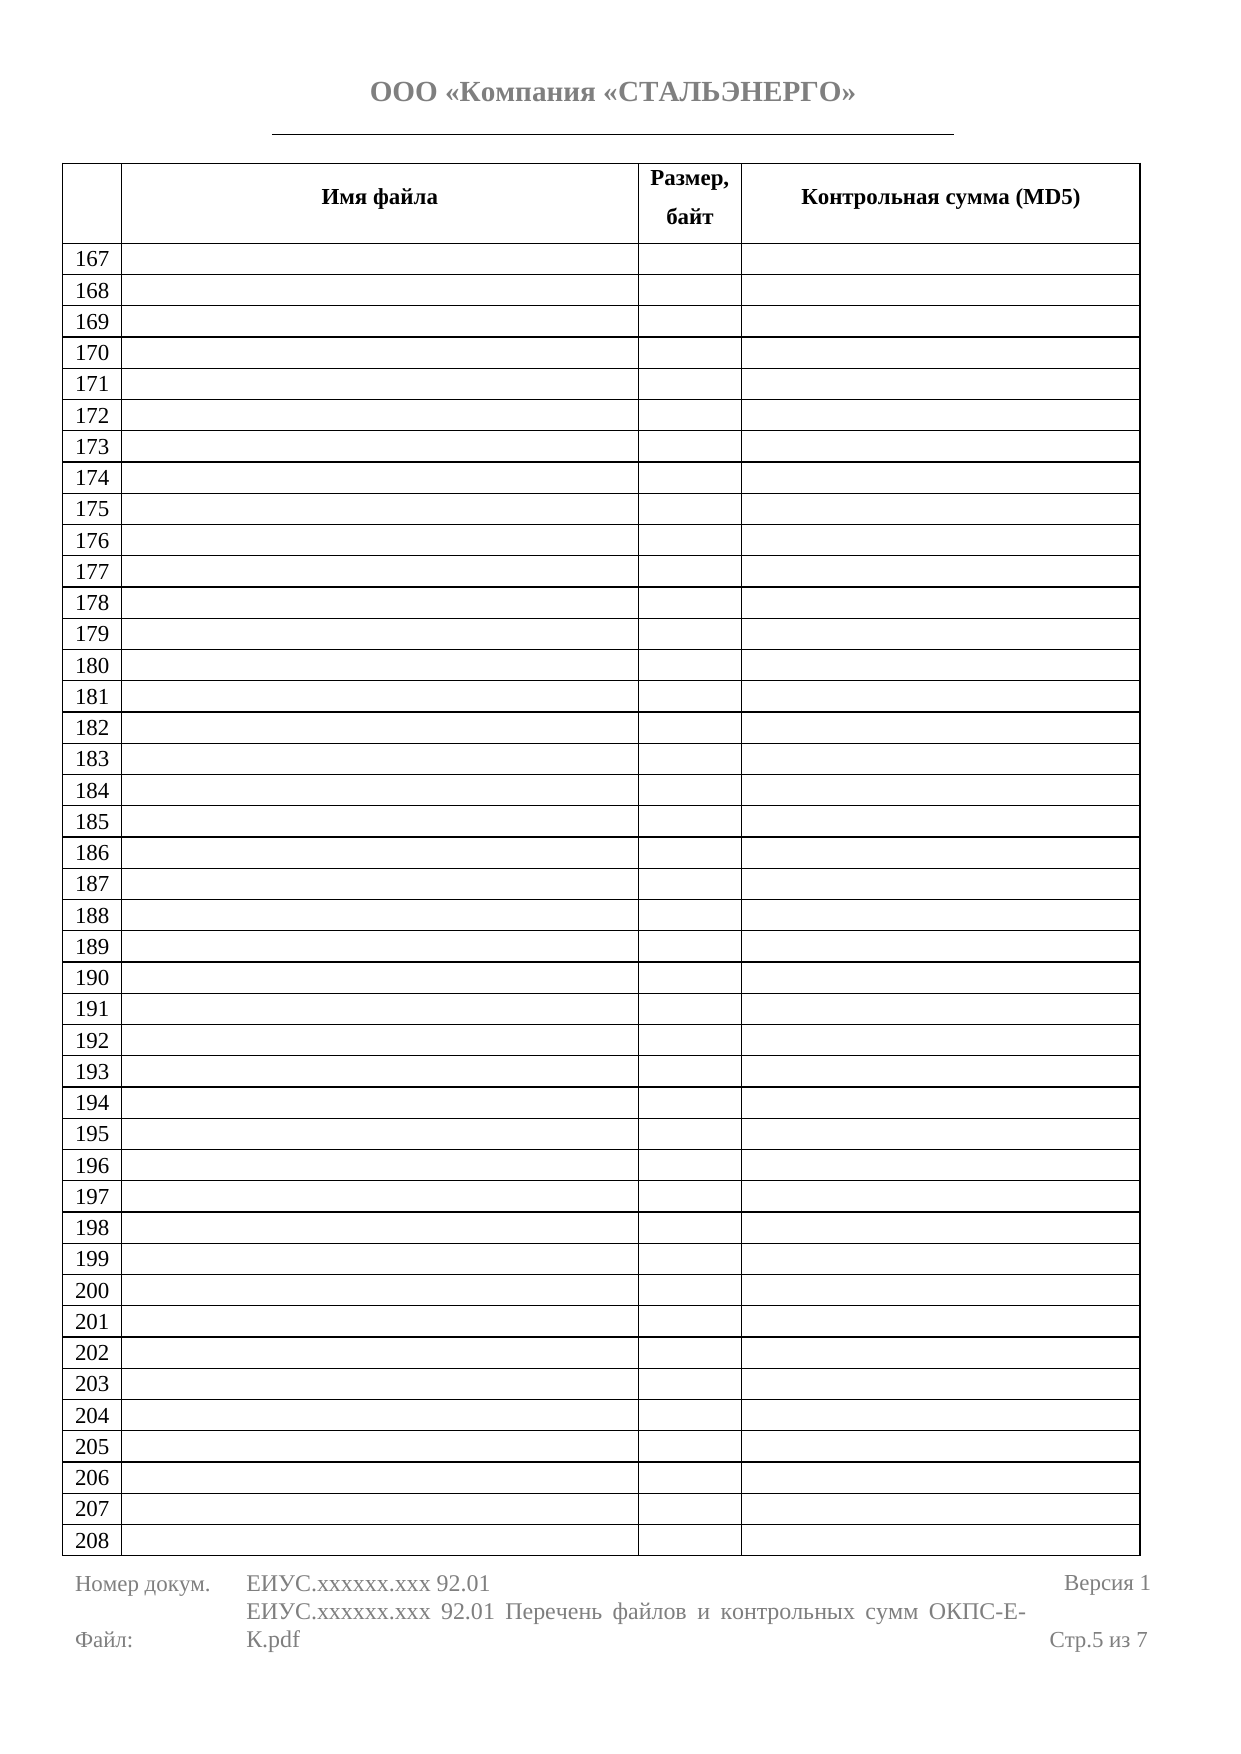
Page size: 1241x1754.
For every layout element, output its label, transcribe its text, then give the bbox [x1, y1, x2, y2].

table_cell [742, 1181, 1139, 1211]
table_cell 187 [63, 869, 121, 899]
table_cell [122, 1213, 638, 1243]
table_cell [639, 744, 741, 774]
table_cell 193 [63, 1056, 121, 1086]
table_cell [639, 431, 741, 461]
table_cell [639, 1431, 741, 1461]
table_cell [742, 1369, 1139, 1399]
table_cell [122, 1088, 638, 1118]
table_cell [122, 1244, 638, 1274]
table_cell 184 [63, 775, 121, 805]
table_cell [122, 369, 638, 399]
table_cell [742, 1244, 1139, 1274]
table_cell [639, 1213, 741, 1243]
table_cell 202 [63, 1338, 121, 1368]
table_cell [122, 1025, 638, 1055]
table_cell 208 [63, 1525, 121, 1555]
table_cell 170 [63, 338, 121, 368]
table_cell [122, 931, 638, 961]
table_cell [639, 556, 741, 586]
table_cell [639, 1369, 741, 1399]
table_cell 177 [63, 556, 121, 586]
table_cell 185 [63, 806, 121, 836]
table_cell [742, 1306, 1139, 1336]
table_cell 204 [63, 1400, 121, 1430]
table_cell 171 [63, 369, 121, 399]
table_cell [742, 1056, 1139, 1086]
table_cell [639, 400, 741, 430]
table_cell [639, 1119, 741, 1149]
table_cell [639, 1025, 741, 1055]
table_cell 172 [63, 400, 121, 430]
table_cell [639, 1400, 741, 1430]
table_cell [639, 1525, 741, 1555]
table_cell [742, 1400, 1139, 1430]
table_cell [639, 338, 741, 368]
table_cell [122, 244, 638, 274]
table_cell [122, 1306, 638, 1336]
table_cell 199 [63, 1244, 121, 1274]
table_cell 179 [63, 619, 121, 649]
table_cell [742, 869, 1139, 899]
table_cell [742, 681, 1139, 711]
table_cell 183 [63, 744, 121, 774]
table_cell [742, 494, 1139, 524]
table_cell [742, 275, 1139, 305]
table_cell [122, 1338, 638, 1368]
table_cell [639, 588, 741, 618]
table_cell [742, 400, 1139, 430]
table_cell [122, 838, 638, 868]
table_cell 201 [63, 1306, 121, 1336]
table_cell 181 [63, 681, 121, 711]
table_cell [639, 1150, 741, 1180]
table_cell [742, 744, 1139, 774]
table_cell [639, 619, 741, 649]
table_cell 188 [63, 900, 121, 930]
table_cell [639, 838, 741, 868]
table_cell [122, 806, 638, 836]
table_cell [742, 1525, 1139, 1555]
table_cell [122, 1400, 638, 1430]
table_cell [122, 994, 638, 1024]
table_cell [742, 431, 1139, 461]
table_cell 192 [63, 1025, 121, 1055]
table_cell [742, 963, 1139, 993]
table_cell [639, 900, 741, 930]
table_cell [639, 650, 741, 680]
table_cell [742, 713, 1139, 743]
table_cell 197 [63, 1181, 121, 1211]
table_cell 182 [63, 713, 121, 743]
table_cell [742, 1213, 1139, 1243]
table_cell [639, 306, 741, 336]
table_cell [639, 1244, 741, 1274]
table_cell 194 [63, 1088, 121, 1118]
table_cell [639, 463, 741, 493]
table_cell [742, 1150, 1139, 1180]
table_cell [742, 556, 1139, 586]
table_cell [639, 1306, 741, 1336]
table_cell [122, 619, 638, 649]
table_cell [122, 1150, 638, 1180]
table_cell [122, 1431, 638, 1461]
table_cell [639, 1275, 741, 1305]
table_cell [742, 588, 1139, 618]
table_cell [639, 931, 741, 961]
table_cell [742, 1463, 1139, 1493]
table_cell [639, 1088, 741, 1118]
table_cell 175 [63, 494, 121, 524]
table_cell [122, 775, 638, 805]
table_cell [742, 1431, 1139, 1461]
table_cell [122, 681, 638, 711]
table_cell [639, 775, 741, 805]
table_cell [742, 1088, 1139, 1118]
table_cell 203 [63, 1369, 121, 1399]
table_cell [742, 775, 1139, 805]
table_cell 207 [63, 1494, 121, 1524]
table_cell [639, 275, 741, 305]
table_cell 173 [63, 431, 121, 461]
table_cell [742, 1119, 1139, 1149]
table_cell [639, 1494, 741, 1524]
table_cell [742, 1494, 1139, 1524]
table_cell [742, 806, 1139, 836]
table_cell [742, 244, 1139, 274]
table_cell [639, 494, 741, 524]
table_cell [122, 1056, 638, 1086]
table_cell [639, 806, 741, 836]
table_cell 176 [63, 525, 121, 555]
table_cell 168 [63, 275, 121, 305]
table_cell [639, 681, 741, 711]
table_cell [639, 369, 741, 399]
table_cell [639, 994, 741, 1024]
table_cell [122, 869, 638, 899]
table_cell [122, 494, 638, 524]
table_cell 191 [63, 994, 121, 1024]
table_cell [742, 1025, 1139, 1055]
table_header Контрольная сумма (MD5) [742, 164, 1139, 243]
table_cell 198 [63, 1213, 121, 1243]
table_cell [742, 931, 1139, 961]
table_cell [122, 463, 638, 493]
table_cell 195 [63, 1119, 121, 1149]
table_cell [122, 306, 638, 336]
table_cell 178 [63, 588, 121, 618]
table_cell [639, 525, 741, 555]
table_cell [122, 900, 638, 930]
table_cell 205 [63, 1431, 121, 1461]
table_cell [122, 744, 638, 774]
table_cell [742, 525, 1139, 555]
table_cell [639, 869, 741, 899]
table_cell [639, 1056, 741, 1086]
table_cell [639, 1181, 741, 1211]
table_header Имя файла [122, 164, 638, 243]
table_cell [122, 650, 638, 680]
table_cell [639, 1463, 741, 1493]
table_cell [742, 1275, 1139, 1305]
table_header [63, 164, 121, 243]
table_cell [122, 556, 638, 586]
table_cell [742, 306, 1139, 336]
table_cell 186 [63, 838, 121, 868]
table_cell 206 [63, 1463, 121, 1493]
table_cell [122, 431, 638, 461]
table_cell [122, 400, 638, 430]
table_cell [122, 1181, 638, 1211]
table_cell [122, 338, 638, 368]
table_cell [639, 244, 741, 274]
table_cell [742, 994, 1139, 1024]
table_header Размер, байт [639, 164, 741, 243]
table_cell [122, 1369, 638, 1399]
table_cell 167 [63, 244, 121, 274]
table_cell [122, 1525, 638, 1555]
table_cell [122, 525, 638, 555]
table_cell [742, 838, 1139, 868]
table_cell [639, 713, 741, 743]
table_cell [742, 338, 1139, 368]
table_cell [742, 463, 1139, 493]
table_cell [742, 1338, 1139, 1368]
table_cell [742, 900, 1139, 930]
table_cell [122, 713, 638, 743]
table_cell [122, 1494, 638, 1524]
table_cell [122, 275, 638, 305]
table_cell [122, 963, 638, 993]
table_cell 174 [63, 463, 121, 493]
table_cell [122, 1463, 638, 1493]
table_cell [122, 1275, 638, 1305]
table_cell [742, 619, 1139, 649]
table_cell [639, 963, 741, 993]
table_cell 169 [63, 306, 121, 336]
table_cell 180 [63, 650, 121, 680]
table_cell 189 [63, 931, 121, 961]
table_cell [639, 1338, 741, 1368]
table_cell [122, 1119, 638, 1149]
table_cell 196 [63, 1150, 121, 1180]
table_cell 190 [63, 963, 121, 993]
table_cell [742, 369, 1139, 399]
table_cell 200 [63, 1275, 121, 1305]
table_cell [122, 588, 638, 618]
table_cell [742, 650, 1139, 680]
